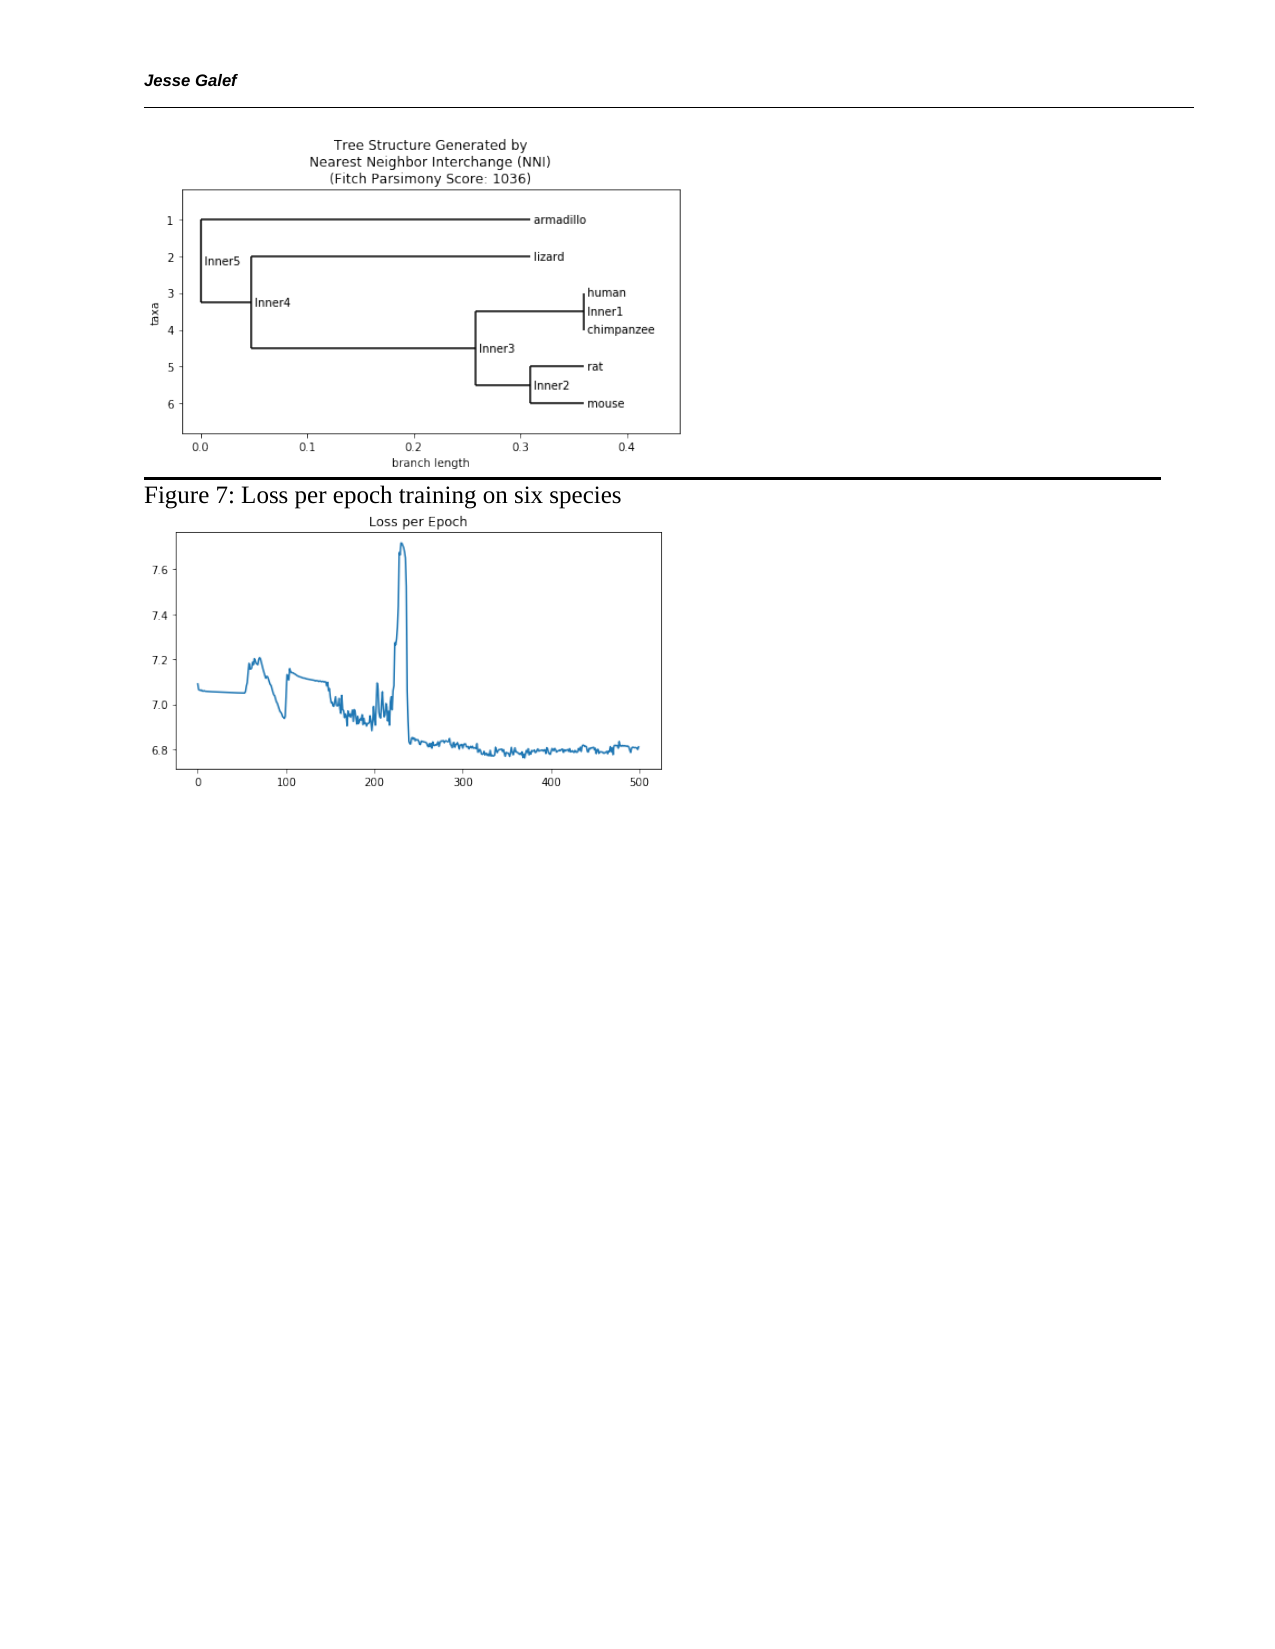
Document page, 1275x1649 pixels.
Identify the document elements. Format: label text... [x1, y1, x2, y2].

picture [143, 132, 691, 476]
text Figure 7: Loss per epoch training on six species [144, 480, 1161, 509]
picture [143, 509, 672, 795]
